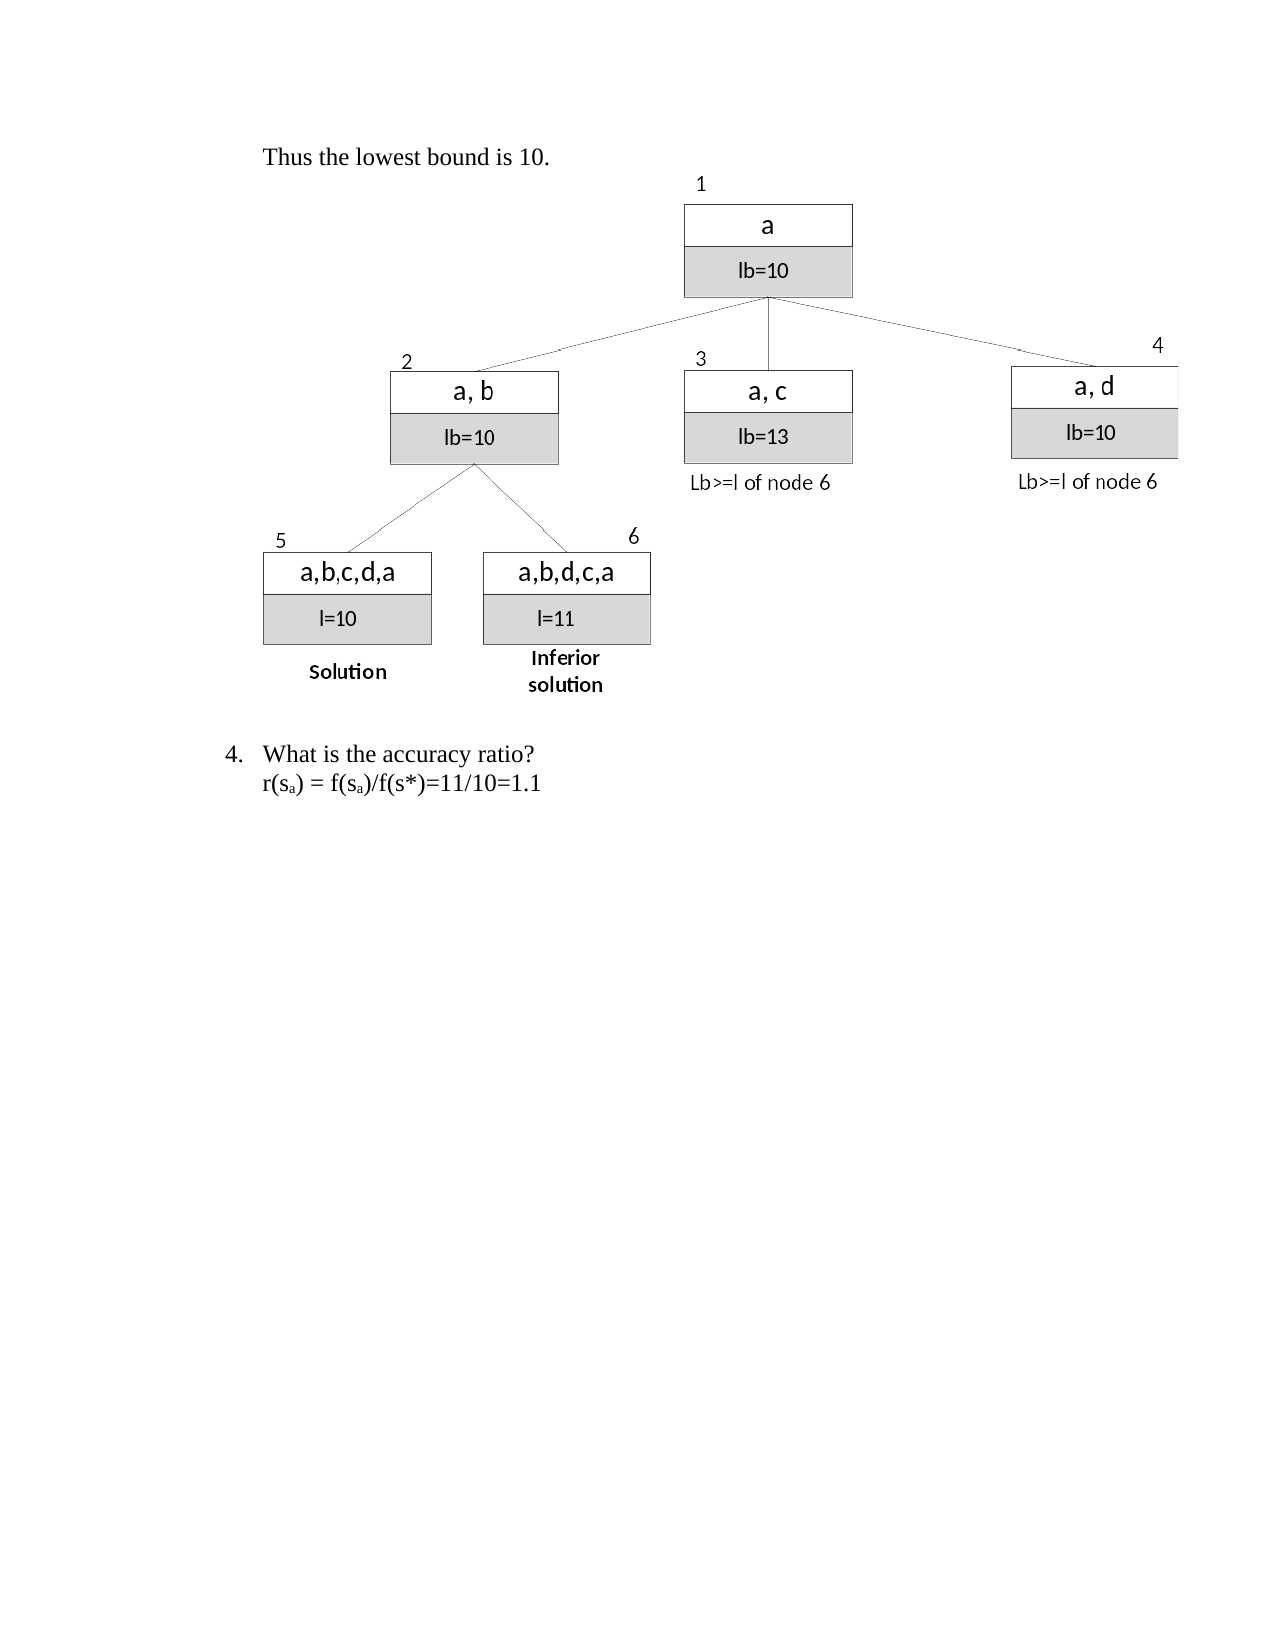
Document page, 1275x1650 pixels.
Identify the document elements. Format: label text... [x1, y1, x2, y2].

list What is the accuracy ratio? [225, 739, 1100, 768]
list Thus the lowest bound is 10. [262, 142, 1100, 170]
list r(sa) = f(sa)/f(s*)=11/10=1.1 [262, 768, 1100, 797]
